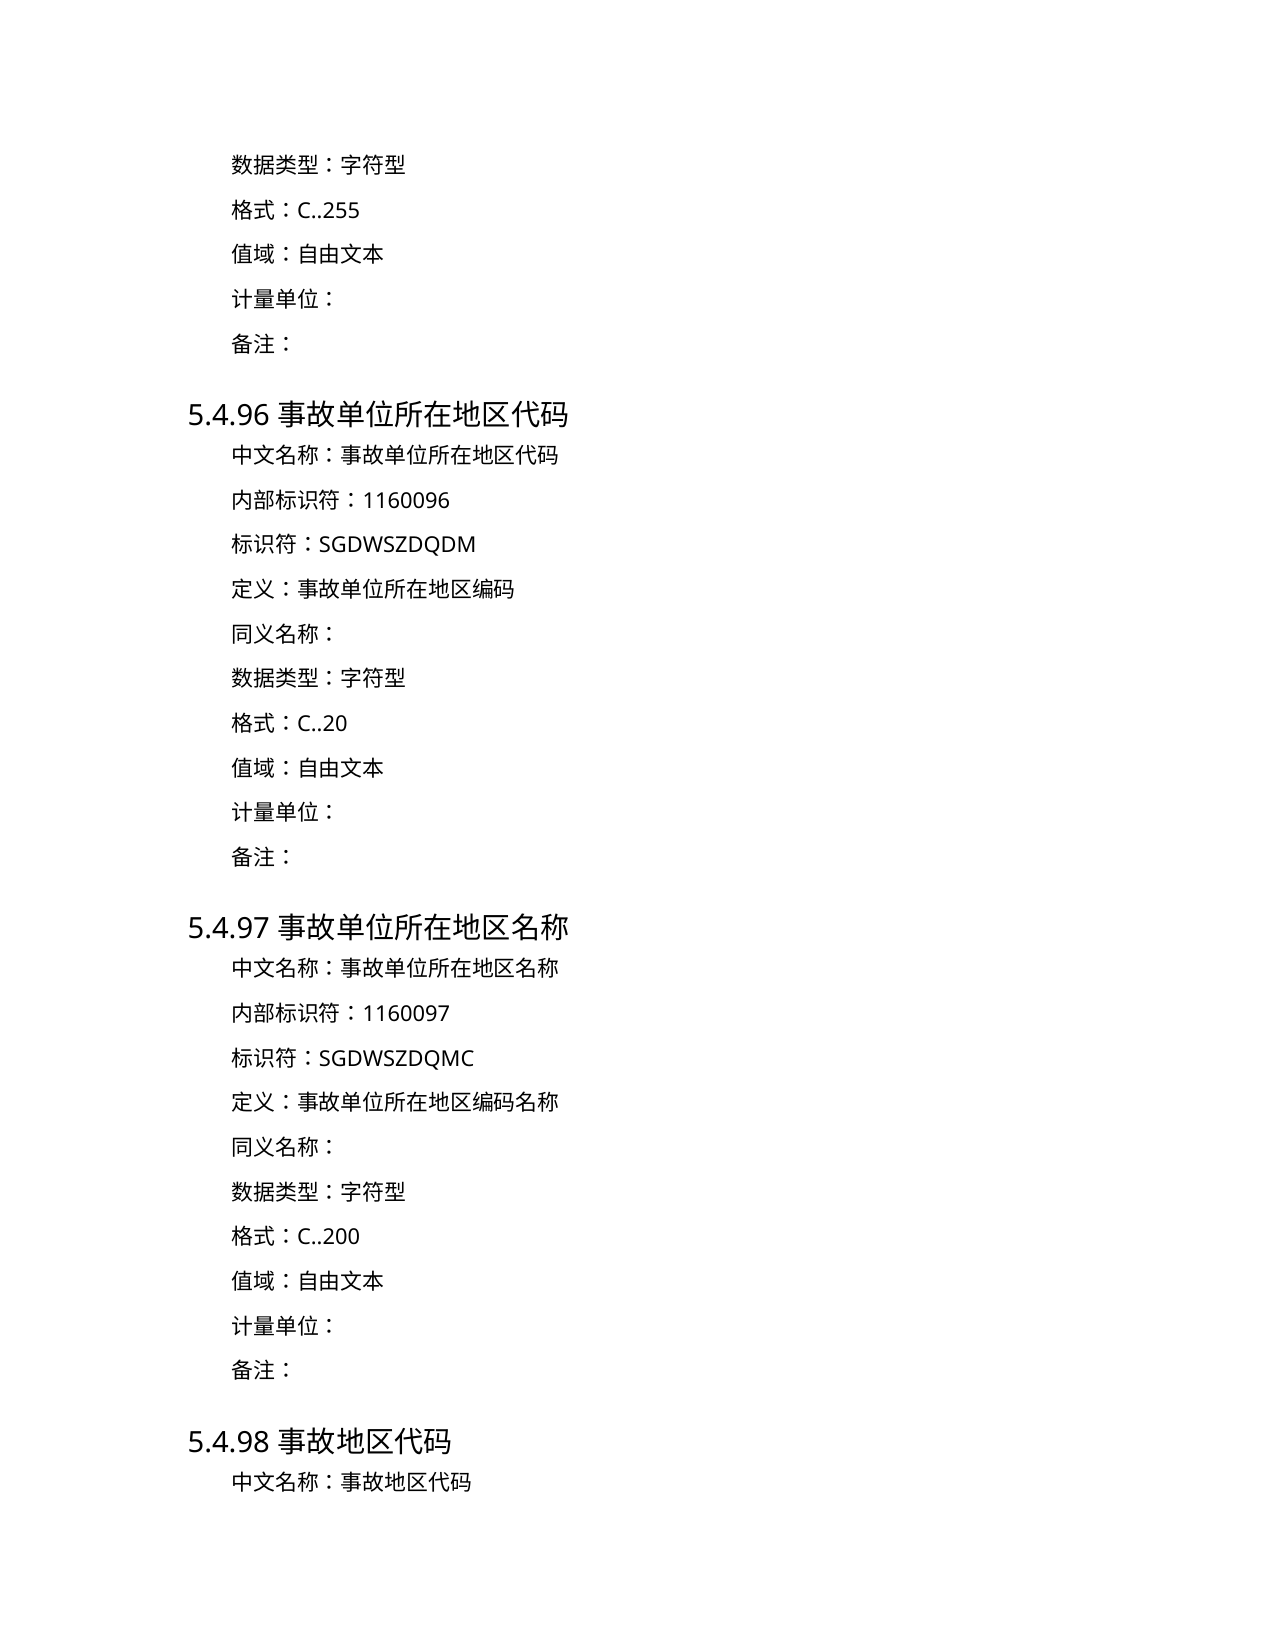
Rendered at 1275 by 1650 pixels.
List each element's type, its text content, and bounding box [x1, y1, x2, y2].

text 数据类型：字符型 [231, 1177, 1087, 1206]
text 值域：自由文本 [231, 753, 1087, 782]
text 格式：C..20 [231, 708, 1087, 738]
text 格式：C..200 [231, 1221, 1087, 1251]
text 中文名称：事故单位所在地区名称 [231, 953, 1087, 983]
subtitle 5.4.96 事故单位所在地区代码 [187, 394, 1087, 434]
text 备注： [231, 1355, 1087, 1385]
text 备注： [231, 842, 1087, 872]
subtitle 5.4.97 事故单位所在地区名称 [187, 908, 1087, 947]
text 同义名称： [231, 1132, 1087, 1162]
text 值域：自由文本 [231, 239, 1087, 269]
text 中文名称：事故地区代码 [231, 1467, 1087, 1496]
text 数据类型：字符型 [231, 663, 1087, 693]
text 计量单位： [231, 1311, 1087, 1341]
text 格式：C..255 [231, 195, 1087, 224]
text 计量单位： [231, 797, 1087, 827]
text 计量单位： [231, 284, 1087, 314]
text 内部标识符：1160096 [231, 484, 1087, 514]
text 备注： [231, 329, 1087, 358]
text 中文名称：事故单位所在地区代码 [231, 440, 1087, 470]
text 内部标识符：1160097 [231, 998, 1087, 1028]
text 同义名称： [231, 619, 1087, 648]
text 标识符：SGDWSZDQDM [231, 529, 1087, 559]
text 定义：事故单位所在地区编码名称 [231, 1087, 1087, 1117]
text 值域：自由文本 [231, 1266, 1087, 1296]
subtitle 5.4.98 事故地区代码 [187, 1421, 1087, 1461]
text 数据类型：字符型 [231, 150, 1087, 180]
text 标识符：SGDWSZDQMC [231, 1043, 1087, 1072]
text 定义：事故单位所在地区编码 [231, 574, 1087, 604]
